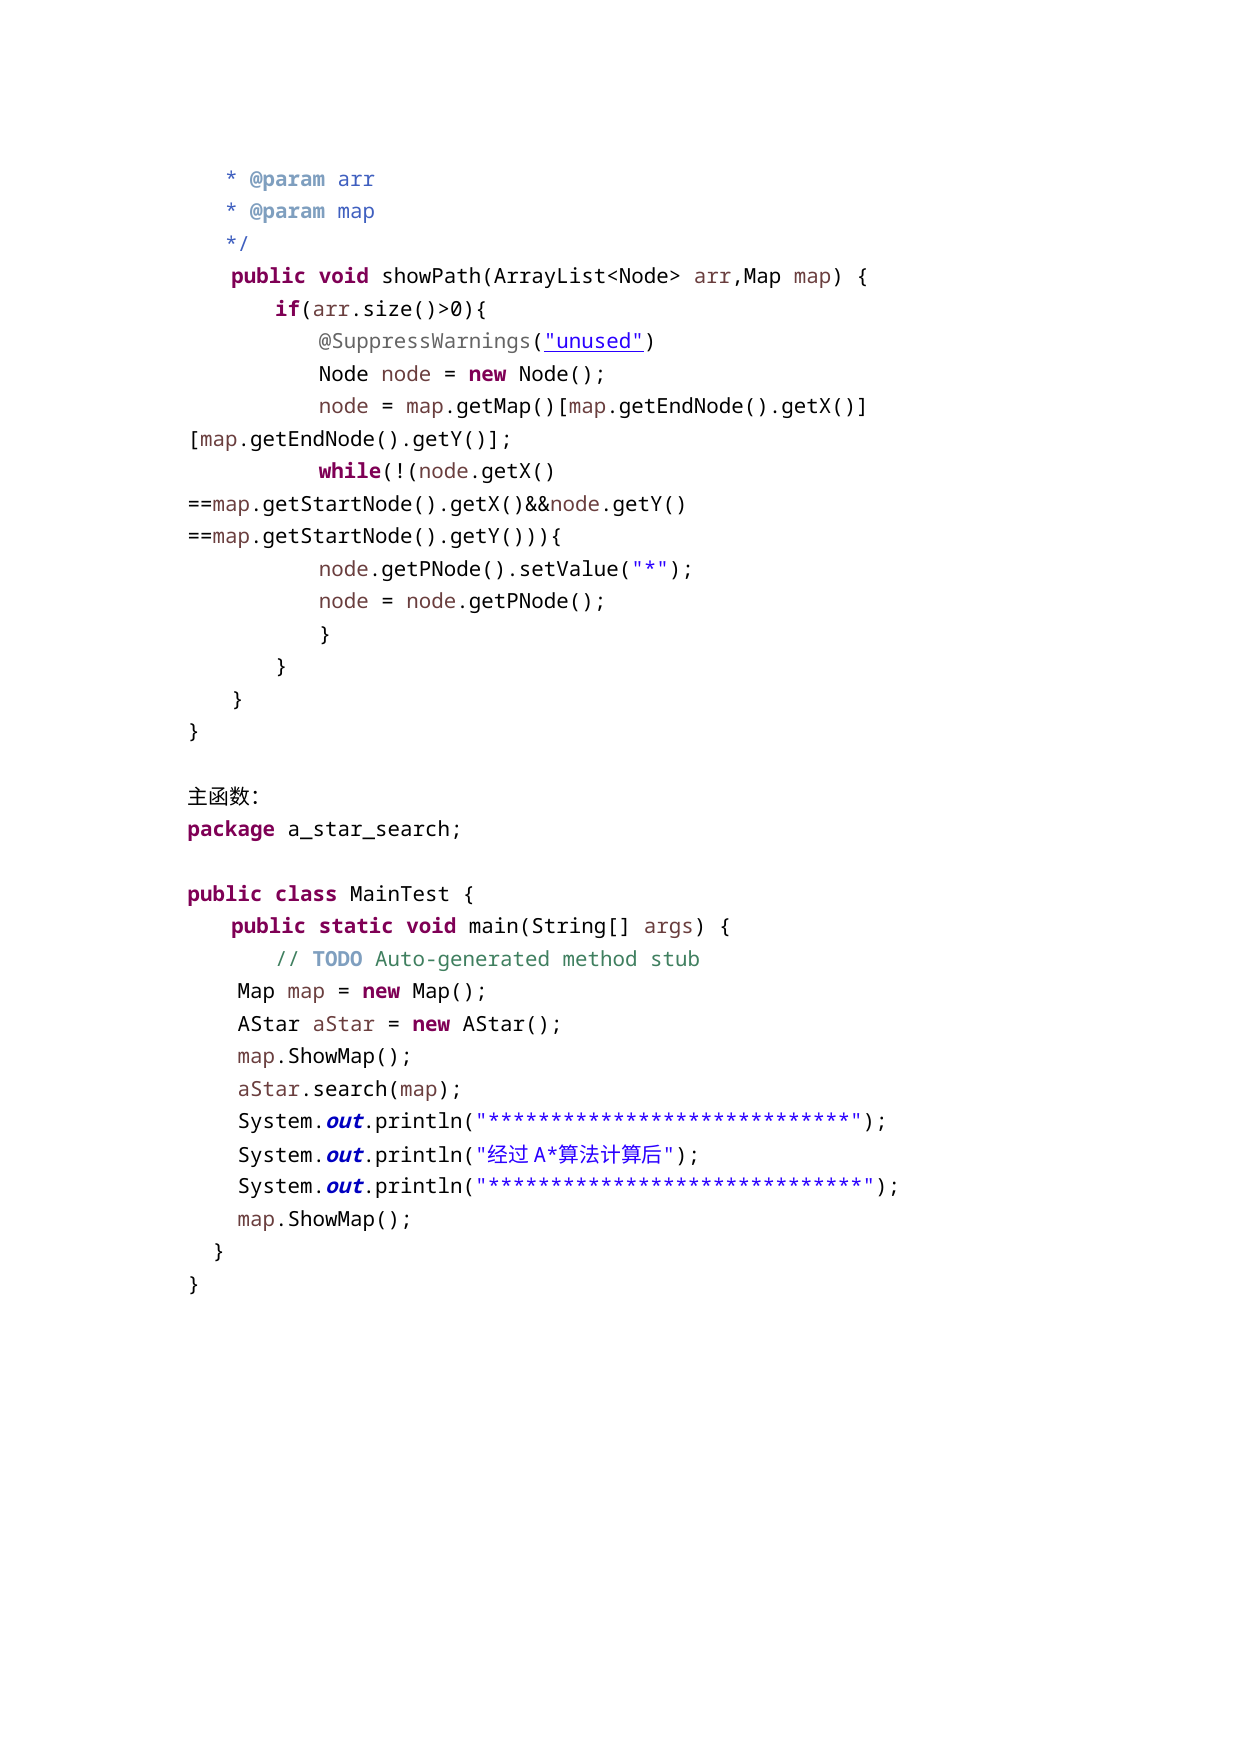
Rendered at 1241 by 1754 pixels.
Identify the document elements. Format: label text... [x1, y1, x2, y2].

text } [187, 649, 1053, 682]
text Node node = new Node(); [187, 357, 1053, 389]
text } [187, 1234, 1053, 1267]
text Map map = new Map(); [187, 974, 1053, 1007]
text public void showPath(ArrayList<Node> arr,Map map) { [187, 259, 1053, 292]
text node = node.getPNode(); [187, 584, 1053, 617]
text // TODO Auto-generated method stub [187, 942, 1053, 974]
text aStar.search(map); [187, 1072, 1053, 1104]
text } [187, 682, 1053, 714]
text } [187, 714, 1053, 747]
text * @param arr [187, 162, 1053, 194]
text public static void main(String[] args) { [187, 909, 1053, 942]
text System.out.println("经过A*算法计算后"); [187, 1137, 1053, 1169]
text @SuppressWarnings("unused") [187, 324, 1053, 357]
text System.out.println("*****************************"); [187, 1104, 1053, 1137]
text } [187, 1267, 1053, 1299]
text AStar aStar = new AStar(); [187, 1007, 1053, 1039]
text while(!(node.getX() ==map.getStartNode().getX()&&node.getY() ==map.getStartNode().getY())){ [187, 454, 1053, 552]
text node.getPNode().setValue("*"); [187, 552, 1053, 584]
text node = map.getMap()[map.getEndNode().getX()][map.getEndNode().getY()]; [187, 389, 1053, 454]
text System.out.println("******************************"); [187, 1169, 1053, 1202]
text 主函数： [187, 779, 1053, 812]
text */ [187, 227, 1053, 259]
text map.ShowMap(); [187, 1202, 1053, 1234]
text * @param map [187, 194, 1053, 227]
text if(arr.size()>0){ [187, 292, 1053, 324]
text package a_star_search; [187, 812, 1053, 844]
text } [187, 617, 1053, 649]
text map.ShowMap(); [187, 1039, 1053, 1072]
text public class MainTest { [187, 877, 1053, 909]
